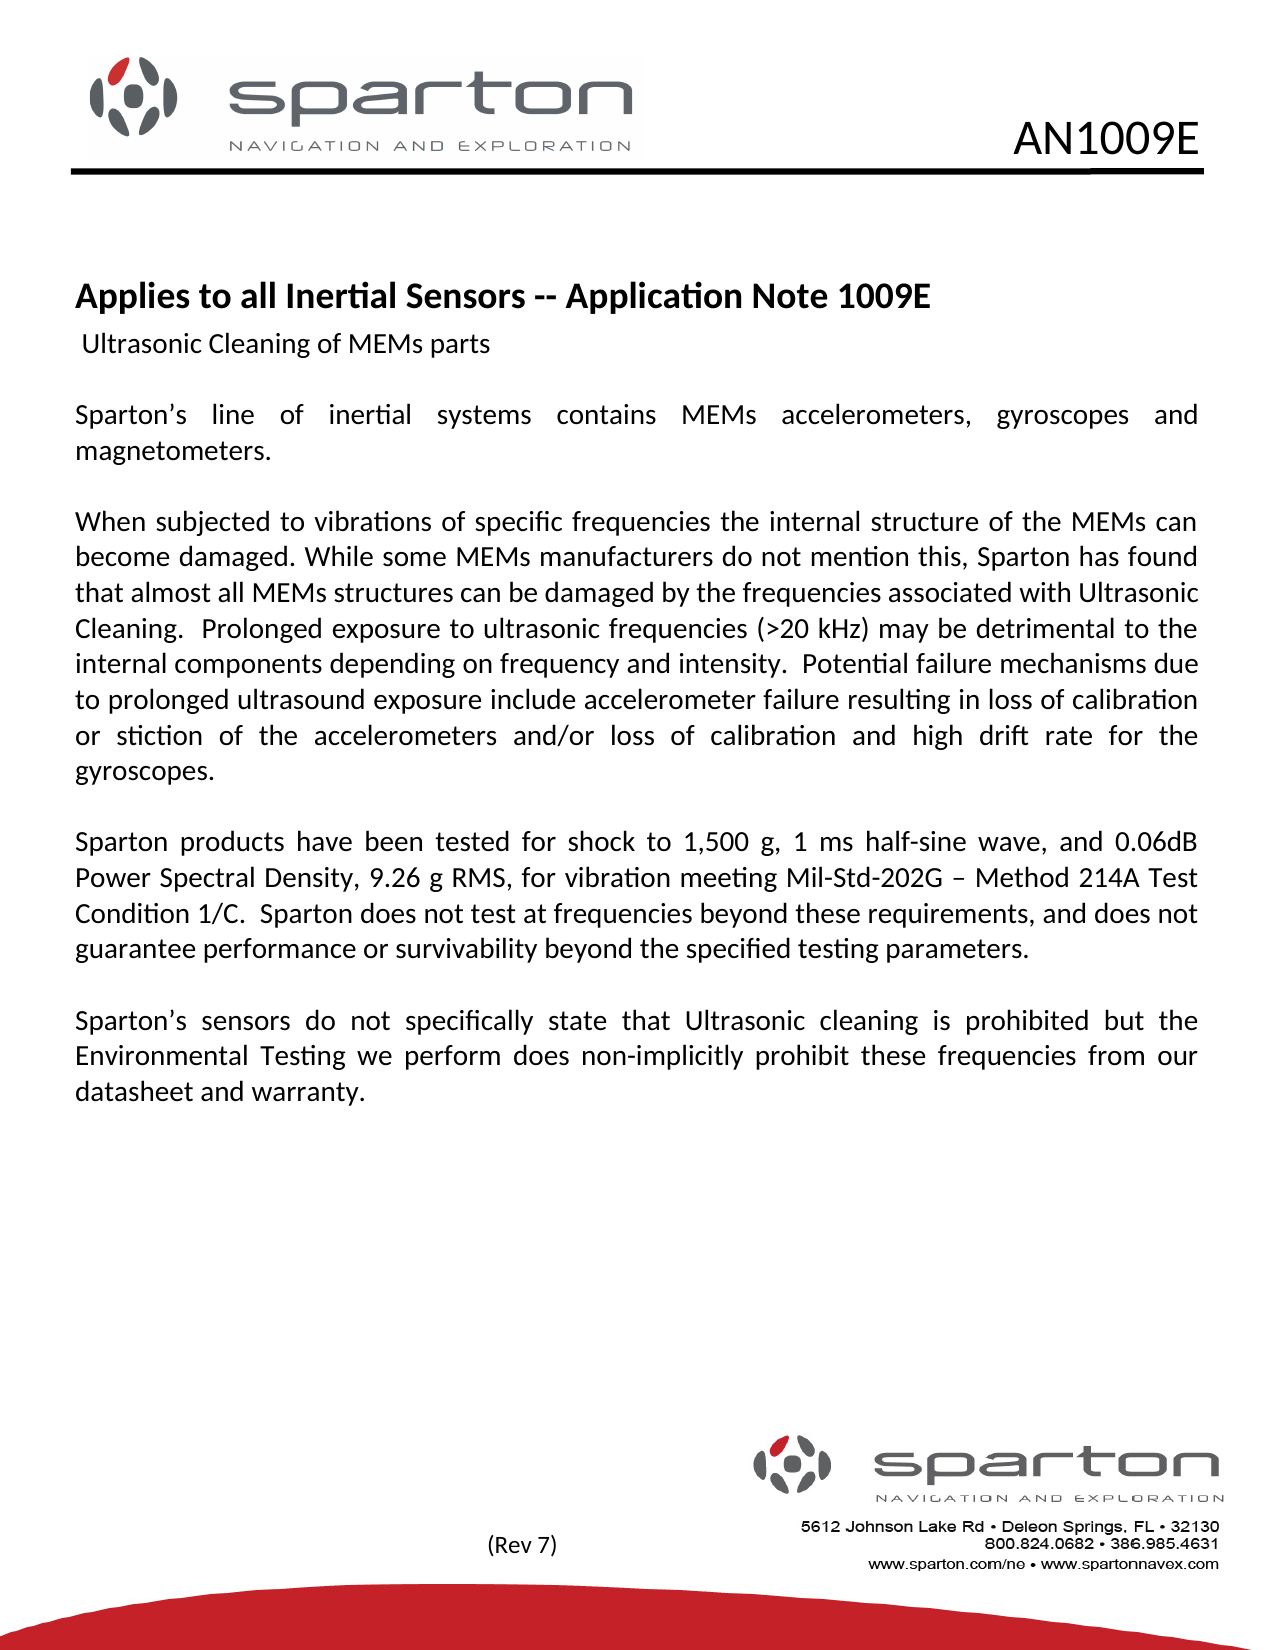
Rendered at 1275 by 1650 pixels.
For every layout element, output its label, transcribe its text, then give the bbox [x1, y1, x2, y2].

text Sparton products have been tested for shock to 1,500 g, 1 ms half-sine wave, and 0.06dB Power Spectral Density, 9.26 g RMS, for vibration meeting Mil-Std-202G – Method 214A Test Condition 1/C. Sparton does not test at frequencies beyond these requirements, and does not guarantee performance or survivability beyond the specified testing parameters. [75, 823, 1200, 966]
text Ultrasonic Cleaning of MEMs parts [75, 325, 1200, 360]
picture [0, 1420, 1275, 1650]
subtitle Applies to all Inertial Sensors -- Application Note 1009E [75, 272, 1200, 318]
text Sparton’s line of inertial systems contains MEMs accelerometers, gyroscopes and magnetometers. [75, 396, 1200, 467]
picture [89, 57, 643, 161]
text When subjected to vibrations of specific frequencies the internal structure of the MEMs can become damaged. While some MEMs manufacturers do not mention this, Sparton has found that almost all MEMs structures can be damaged by the frequencies associated with Ultrasonic Cleaning. Prolonged exposure to ultrasonic frequencies (>20 kHz) may be detrimental to the internal components depending on frequency and intensity. Potential failure mechanisms due to prolonged ultrasound exposure include accelerometer failure resulting in loss of calibration or stiction of the accelerometers and/or loss of calibration and high drift rate for the gyroscopes. [75, 503, 1200, 788]
text Sparton’s sensors do not specifically state that Ultrasonic cleaning is prohibited but the Environmental Testing we perform does non-implicitly prohibit these frequencies from our datasheet and warranty. [75, 1002, 1200, 1108]
